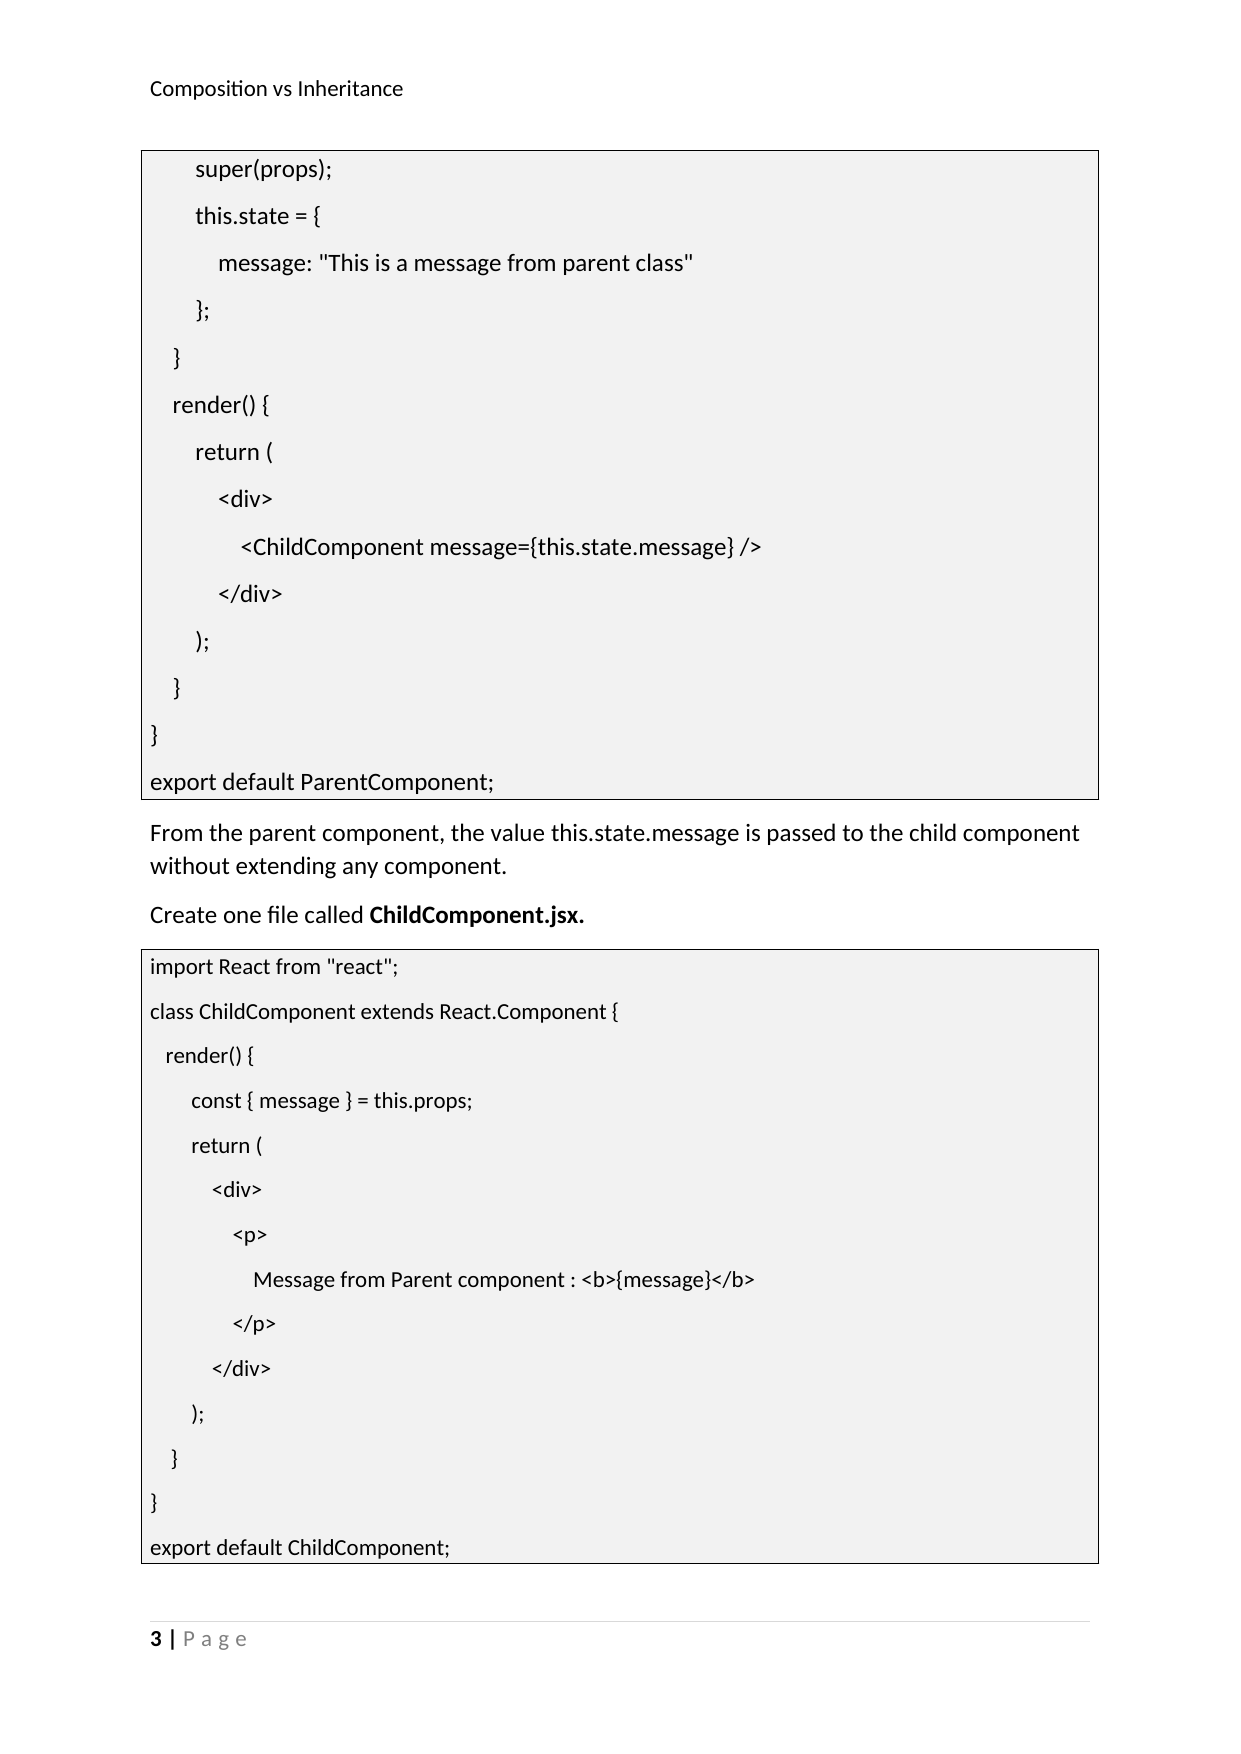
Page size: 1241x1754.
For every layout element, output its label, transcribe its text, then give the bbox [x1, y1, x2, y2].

text } [142, 1485, 1098, 1516]
text ); [142, 1396, 1098, 1427]
text }; [142, 292, 1098, 325]
text export default ChildComponent; [142, 1530, 1098, 1563]
text </div> [142, 575, 1098, 608]
text Create one file called ChildComponent.jsx. [150, 899, 1090, 930]
text } [142, 716, 1098, 750]
text return ( [142, 1128, 1098, 1159]
text </p> [142, 1306, 1098, 1338]
text export default ParentComponent; [142, 763, 1098, 799]
text render() { [142, 1038, 1098, 1069]
text import React from "react"; [142, 950, 1098, 980]
text Message from Parent component : <b>{message}</b> [142, 1262, 1098, 1293]
text super(props); [142, 151, 1098, 184]
text From the parent component, the value this.state.message is passed to the child component without extending any component. [150, 817, 1090, 880]
text class ChildComponent extends React.Component { [142, 994, 1098, 1025]
text <p> [142, 1217, 1098, 1248]
text ); [142, 622, 1098, 656]
text return ( [142, 433, 1098, 467]
text const { message } = this.props; [142, 1083, 1098, 1114]
text } [142, 339, 1098, 372]
text this.state = { [142, 197, 1098, 231]
text <div> [142, 1172, 1098, 1203]
text render() { [142, 386, 1098, 419]
text </div> [142, 1351, 1098, 1382]
text message: "This is a message from parent class" [142, 244, 1098, 278]
text <ChildComponent message={this.state.message} /> [142, 527, 1098, 561]
text <div> [142, 480, 1098, 514]
text } [142, 1441, 1098, 1472]
text } [142, 669, 1098, 703]
